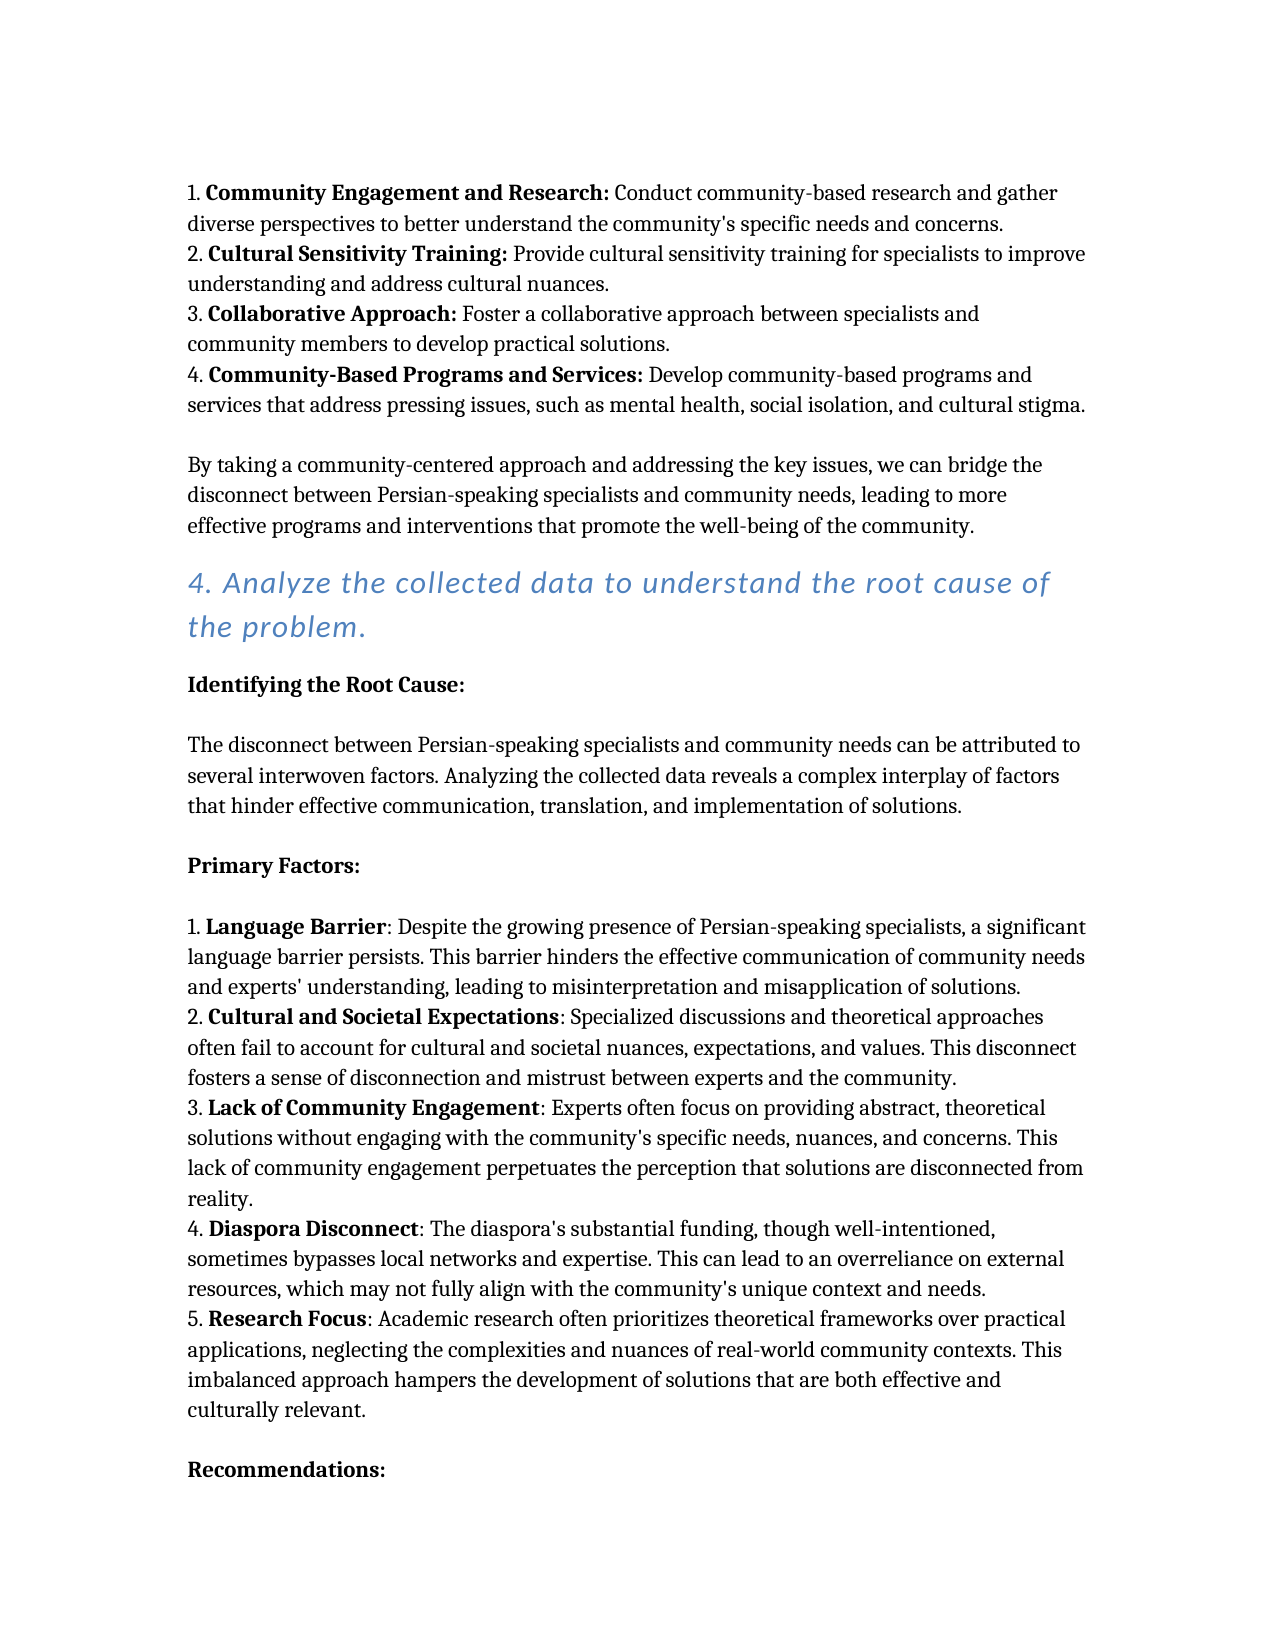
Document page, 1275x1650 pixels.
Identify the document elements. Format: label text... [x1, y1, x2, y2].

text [187, 672, 1087, 1484]
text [187, 150, 1087, 539]
subtitle 4. Analyze the collected data to understand the root cause of the problem. [187, 563, 1087, 645]
